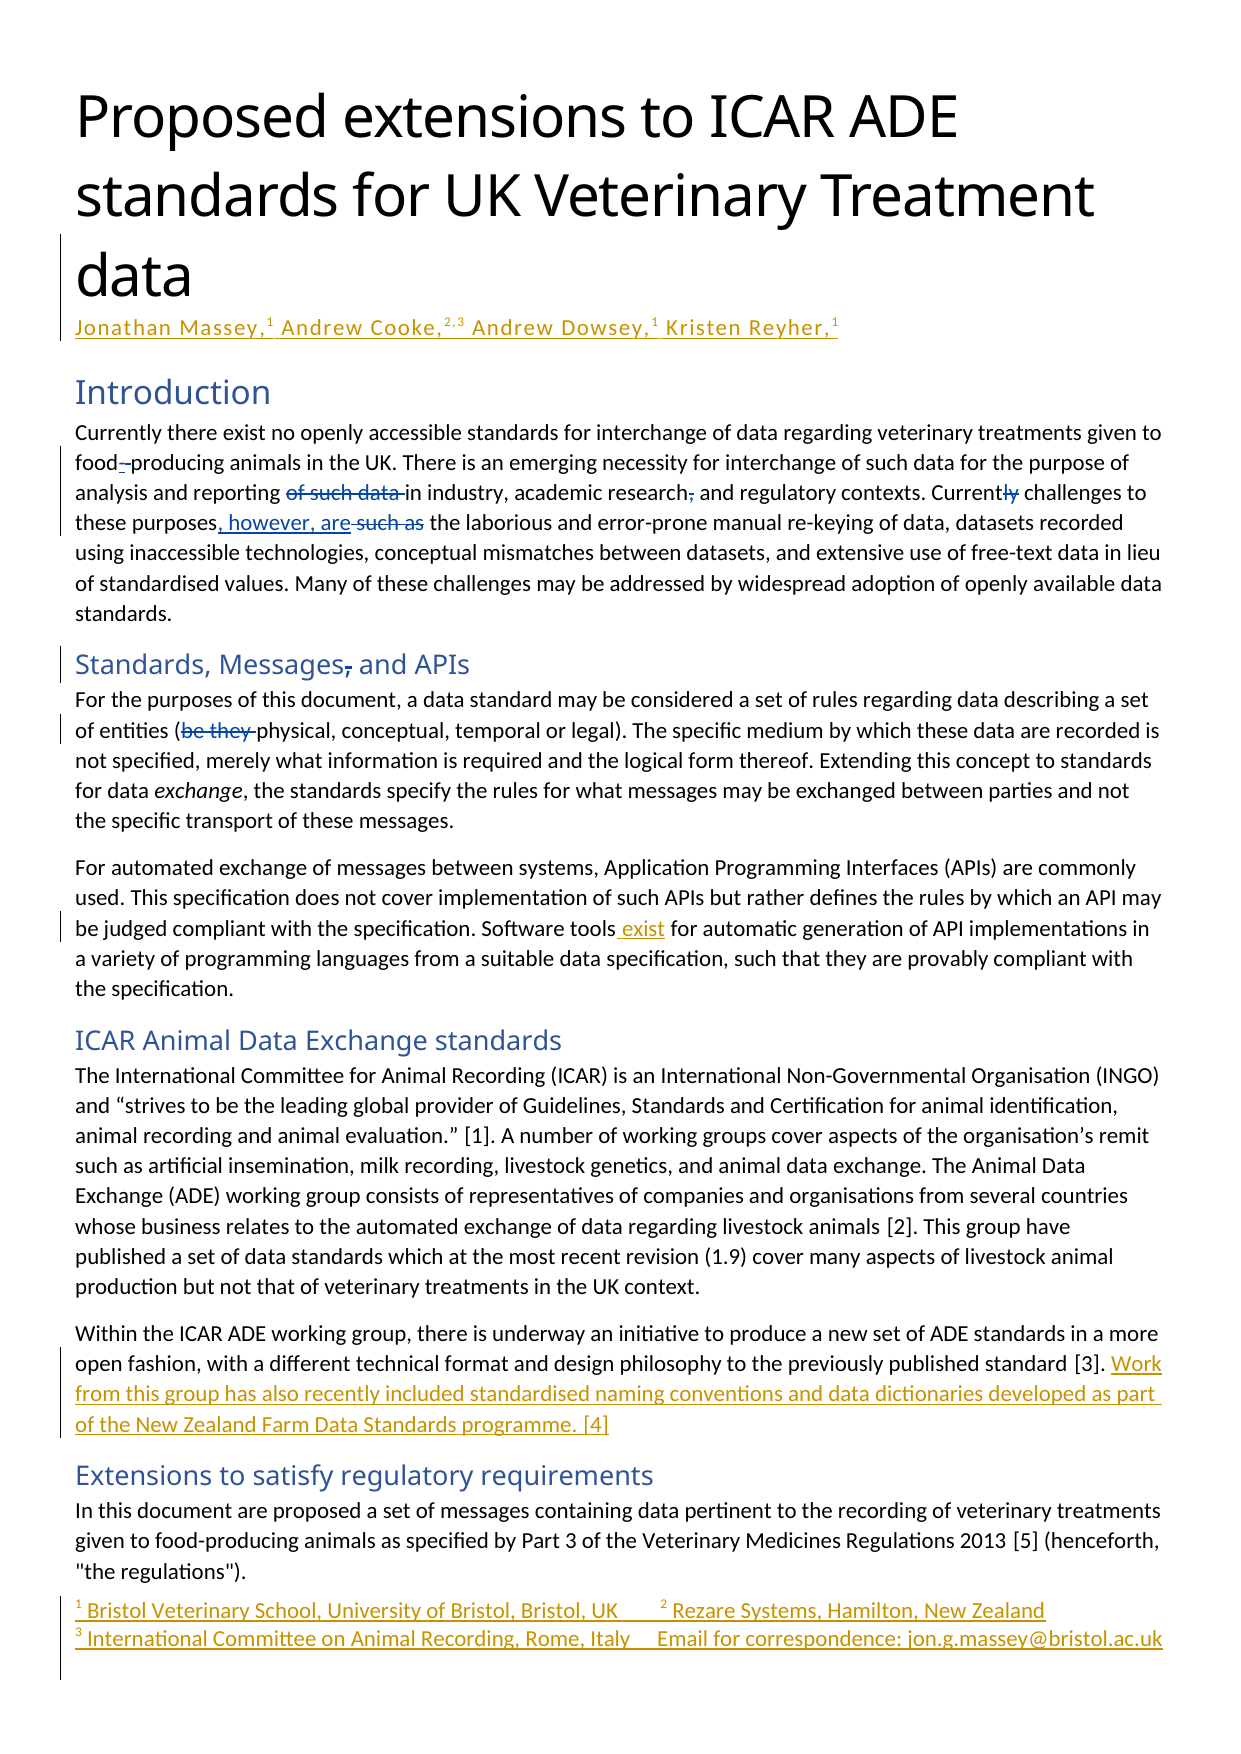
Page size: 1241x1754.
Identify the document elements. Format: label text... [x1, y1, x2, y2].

title Proposed extensions to ICAR ADE standards for UK Veterinary Treatment data [75, 75, 1165, 313]
subtitle Standards, Messages and APIs [75, 646, 1165, 683]
text The International Committee for Animal Recording (ICAR) is an International Non-Governmental Organisation (INGO) and “strives to be the leading global provider of Guidelines, Standards and Certification for animal identification, animal recording and animal evaluation.”. A number of working groups cover aspects of the organisation’s remit such as artificial insemination, milk recording, livestock genetics, and animal data exchange. The Animal Data Exchange (ADE) working group consists of representatives of companies and organisations from several countries whose business relates to the automated exchange of data regarding livestock animals. This group have published a set of data standards which at the most recent revision (1.9) cover many aspects of livestock animal production but not that of veterinary treatments in the UK context. [75, 1061, 1165, 1300]
subtitle ICAR Animal Data Exchange standards [75, 1021, 1165, 1058]
subtitle Extensions to satisfy regulatory requirements [75, 1457, 1165, 1493]
text In this document are proposed a set of messages containing data pertinent to the recording of veterinary treatments given to food-producing animals as specified by Part 3 of the Veterinary Medicines Regulations 2013 (henceforth, "the regulations"). [75, 1496, 1165, 1585]
text For the purposes of this document, a data standard may be considered a set of rules regarding data describing a set of entities (physical, conceptual, temporal or legal). The specific medium by which these data are recorded is not specified, merely what information is required and the logical form thereof. Extending this concept to standards for data exchange, the standards specify the rules for what messages may be exchanged between parties and not the specific transport of these messages. [75, 686, 1165, 834]
subtitle Introduction [75, 369, 1165, 414]
text For automated exchange of messages between systems, Application Programming Interfaces (APIs) are commonly used. This specification does not cover implementation of such APIs but rather defines the rules by which an API may be judged compliant with the specification. Software tools for automatic generation of API implementations in a variety of programming languages from a suitable data specification, such that they are provably compliant with the specification. [75, 853, 1165, 1002]
text Currently there exist no openly accessible standards for interchange of data regarding veterinary treatments given to foodproducing animals in the UK. There is an emerging necessity for interchange of such data for the purpose of analysis and reporting in industry, academic research and regulatory contexts. Current challenges to these purposes the laborious and error-prone manual re-keying of data, datasets recorded using inaccessible technologies, conceptual mismatches between datasets, and extensive use of free-text data in lieu of standardised values. Many of these challenges may be addressed by widespread adoption of openly available data standards. [75, 418, 1165, 627]
text Within the ICAR ADE working group, there is underway an initiative to produce a new set of ADE standards in a more open fashion, with a different technical format and design philosophy to the previously published standard. [75, 1319, 1165, 1438]
